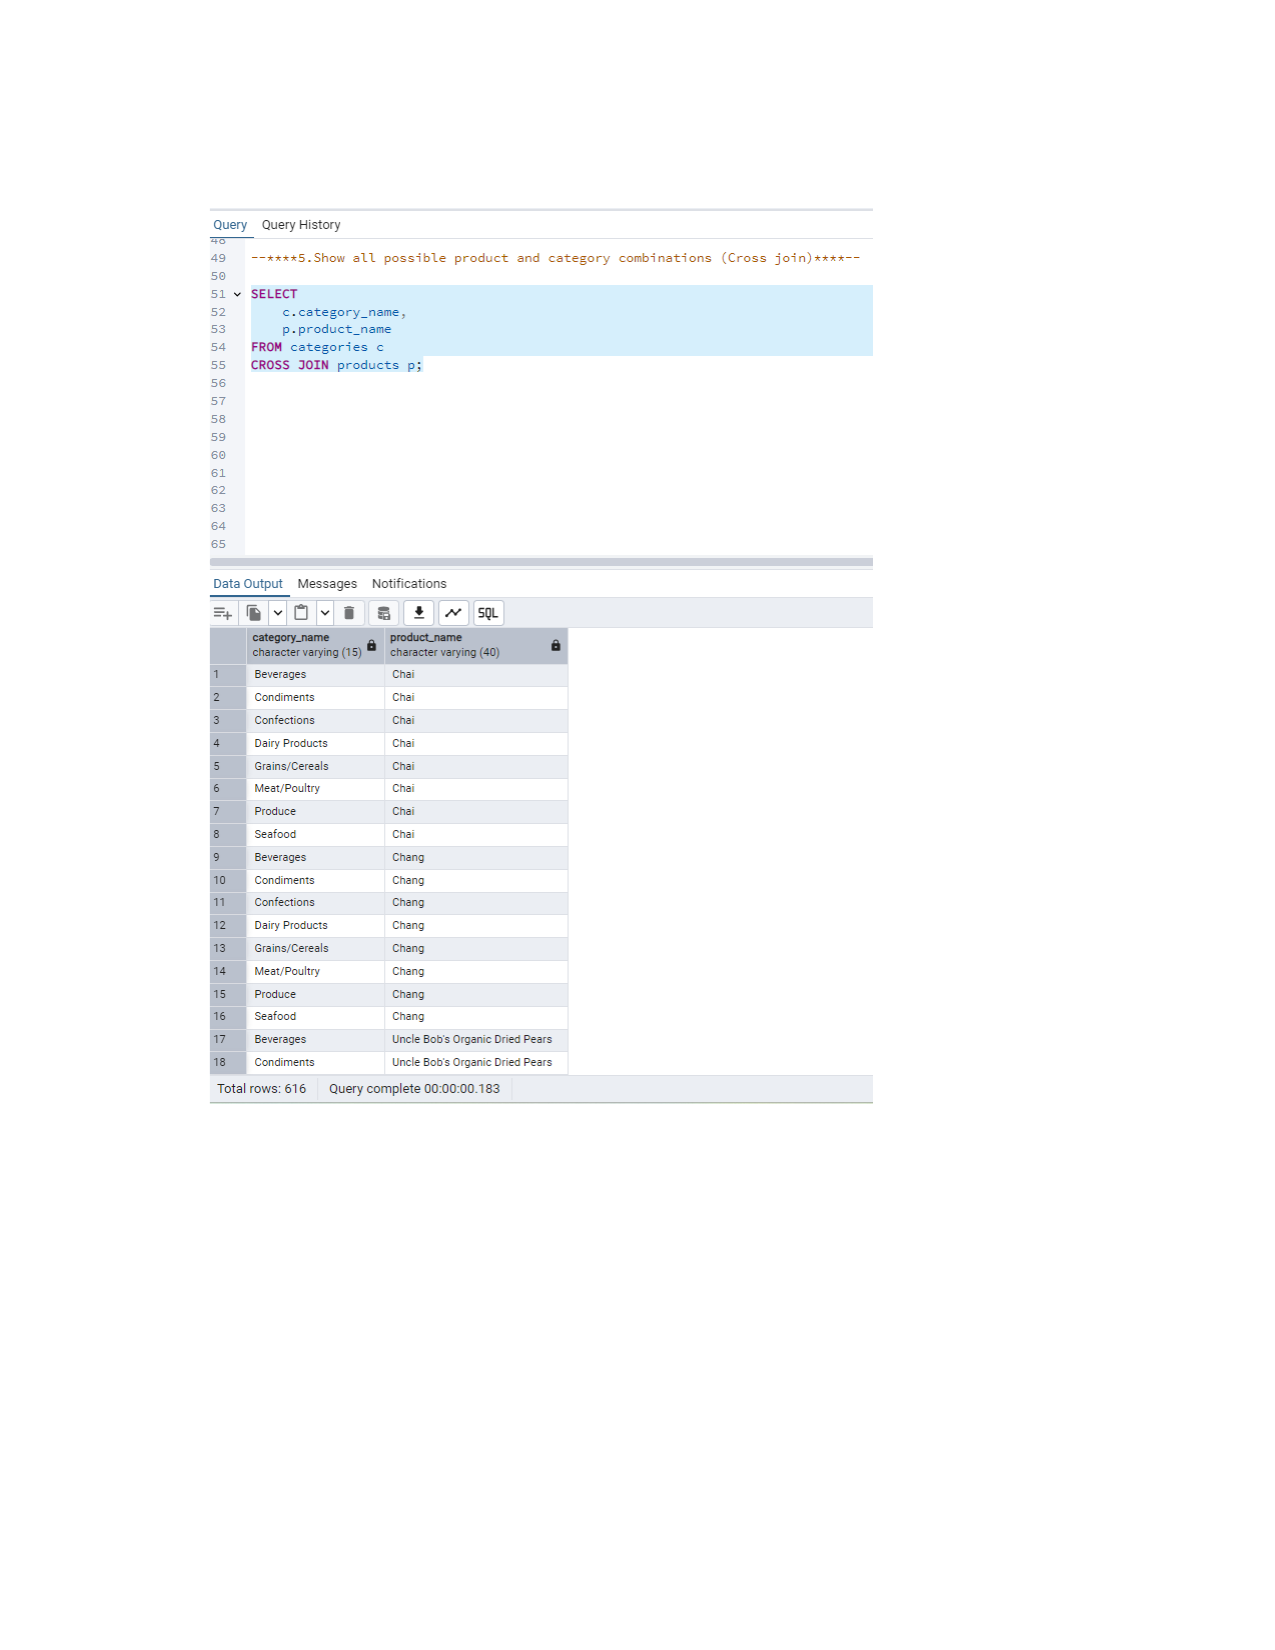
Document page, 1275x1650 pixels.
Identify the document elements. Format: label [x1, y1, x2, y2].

picture [209, 208, 873, 1104]
